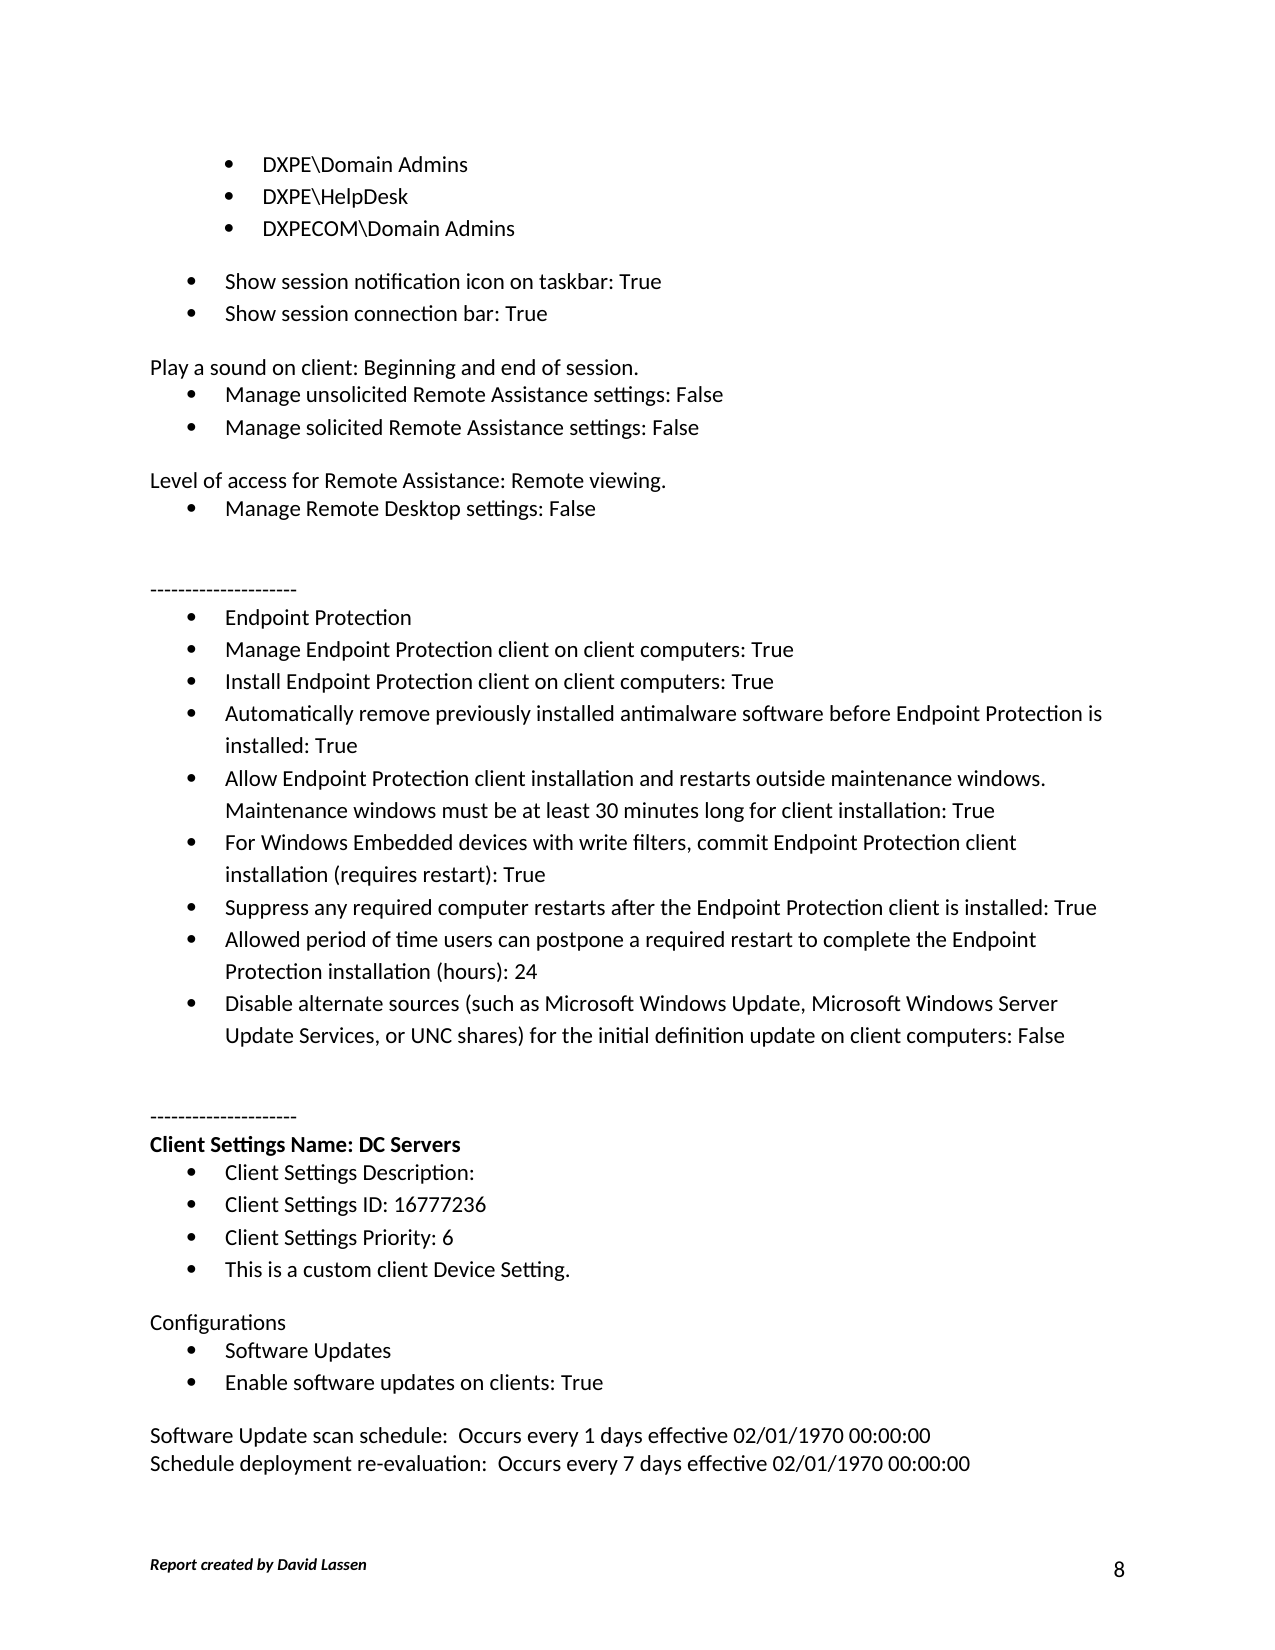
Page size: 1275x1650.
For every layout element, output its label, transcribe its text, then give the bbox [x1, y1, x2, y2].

list Manage Remote Desktop settings: False [187, 494, 1125, 522]
list Allowed period of time users can postpone a required restart to complete the Endpoint Protection installation (hours): 24 [187, 925, 1125, 985]
list Client Settings ID: 16777236 [187, 1191, 1125, 1219]
list This is a custom client Device Setting. [187, 1255, 1125, 1283]
list Show session notification icon on taskbar: True [187, 267, 1125, 295]
text --------------------- [150, 575, 1125, 603]
text --------------------- [150, 1102, 1125, 1130]
list Manage Endpoint Protection client on client computers: True [187, 635, 1125, 663]
list Show session connection bar: True [187, 299, 1125, 328]
list Suppress any required computer restarts after the Endpoint Protection client is installed: True [187, 893, 1125, 921]
list DXPE\Domain Admins [225, 150, 1125, 178]
list Software Updates [187, 1336, 1125, 1364]
list Manage unsolicited Remote Assistance settings: False [187, 381, 1125, 409]
list Allow Endpoint Protection client installation and restarts outside maintenance windows. Maintenance windows must be at least 30 minutes long for client installation: True [187, 764, 1125, 824]
list Endpoint Protection [187, 603, 1125, 631]
list Client Settings Description: [187, 1158, 1125, 1186]
text Software Update scan schedule: Occurs every 1 days effective 02/01/1970 00:00:00 [150, 1421, 1125, 1449]
list Disable alternate sources (such as Microsoft Windows Update, Microsoft Windows Server Update Services, or UNC shares) for the initial definition update on client computers: False [187, 989, 1125, 1049]
list Client Settings Priority: 6 [187, 1223, 1125, 1251]
list DXPECOM\Domain Admins [225, 214, 1125, 242]
text Configurations [150, 1308, 1125, 1336]
list Install Endpoint Protection client on client computers: True [187, 667, 1125, 695]
list Manage solicited Remote Assistance settings: False [187, 413, 1125, 441]
list Enable software updates on clients: True [187, 1368, 1125, 1396]
list Automatically remove previously installed antimalware software before Endpoint Protection is installed: True [187, 699, 1125, 760]
text Client Settings Name: DC Servers [150, 1130, 1125, 1158]
text Schedule deployment re-evaluation: Occurs every 7 days effective 02/01/1970 00:00:00 [150, 1449, 1125, 1477]
text Level of access for Remote Assistance: Remote viewing. [150, 466, 1125, 494]
list For Windows Embedded devices with write filters, commit Endpoint Protection client installation (requires restart): True [187, 828, 1125, 888]
text Play a sound on client: Beginning and end of session. [150, 353, 1125, 381]
list DXPE\HelpDesk [225, 182, 1125, 210]
